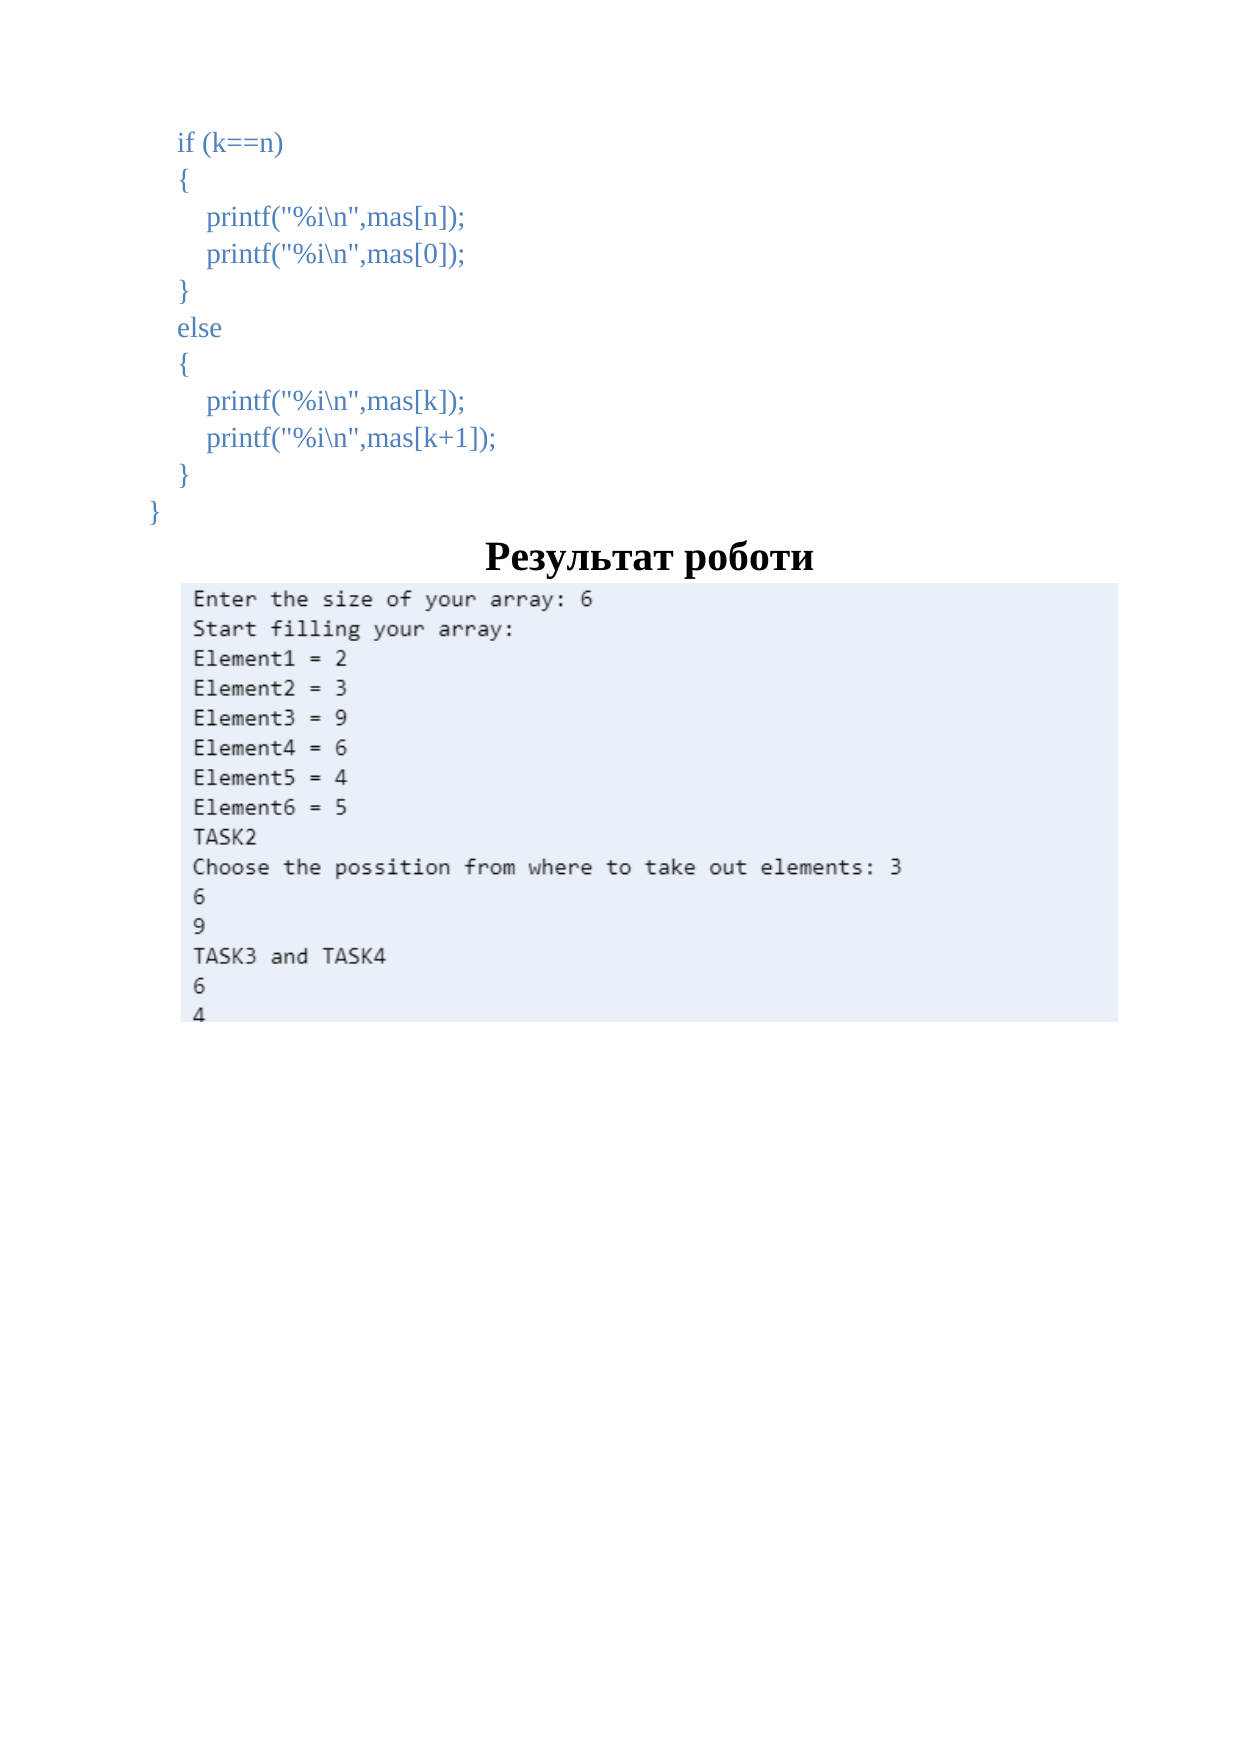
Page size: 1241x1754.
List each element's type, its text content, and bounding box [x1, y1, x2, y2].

text Результат роботи [148, 531, 1152, 579]
text { [148, 162, 1152, 196]
text { [148, 347, 1152, 380]
text printf("%i\n",mas[n]); [148, 199, 1152, 233]
text printf("%i\n",mas[k]); [148, 383, 1152, 417]
text if (k==n) [148, 125, 1152, 159]
text } [148, 457, 1152, 491]
text printf("%i\n",mas[0]); [148, 236, 1152, 269]
text printf("%i\n",mas[k+1]); [148, 420, 1152, 454]
picture [180, 583, 1119, 1022]
text else [148, 310, 1152, 343]
text } [148, 273, 1152, 306]
text } [148, 494, 1152, 528]
